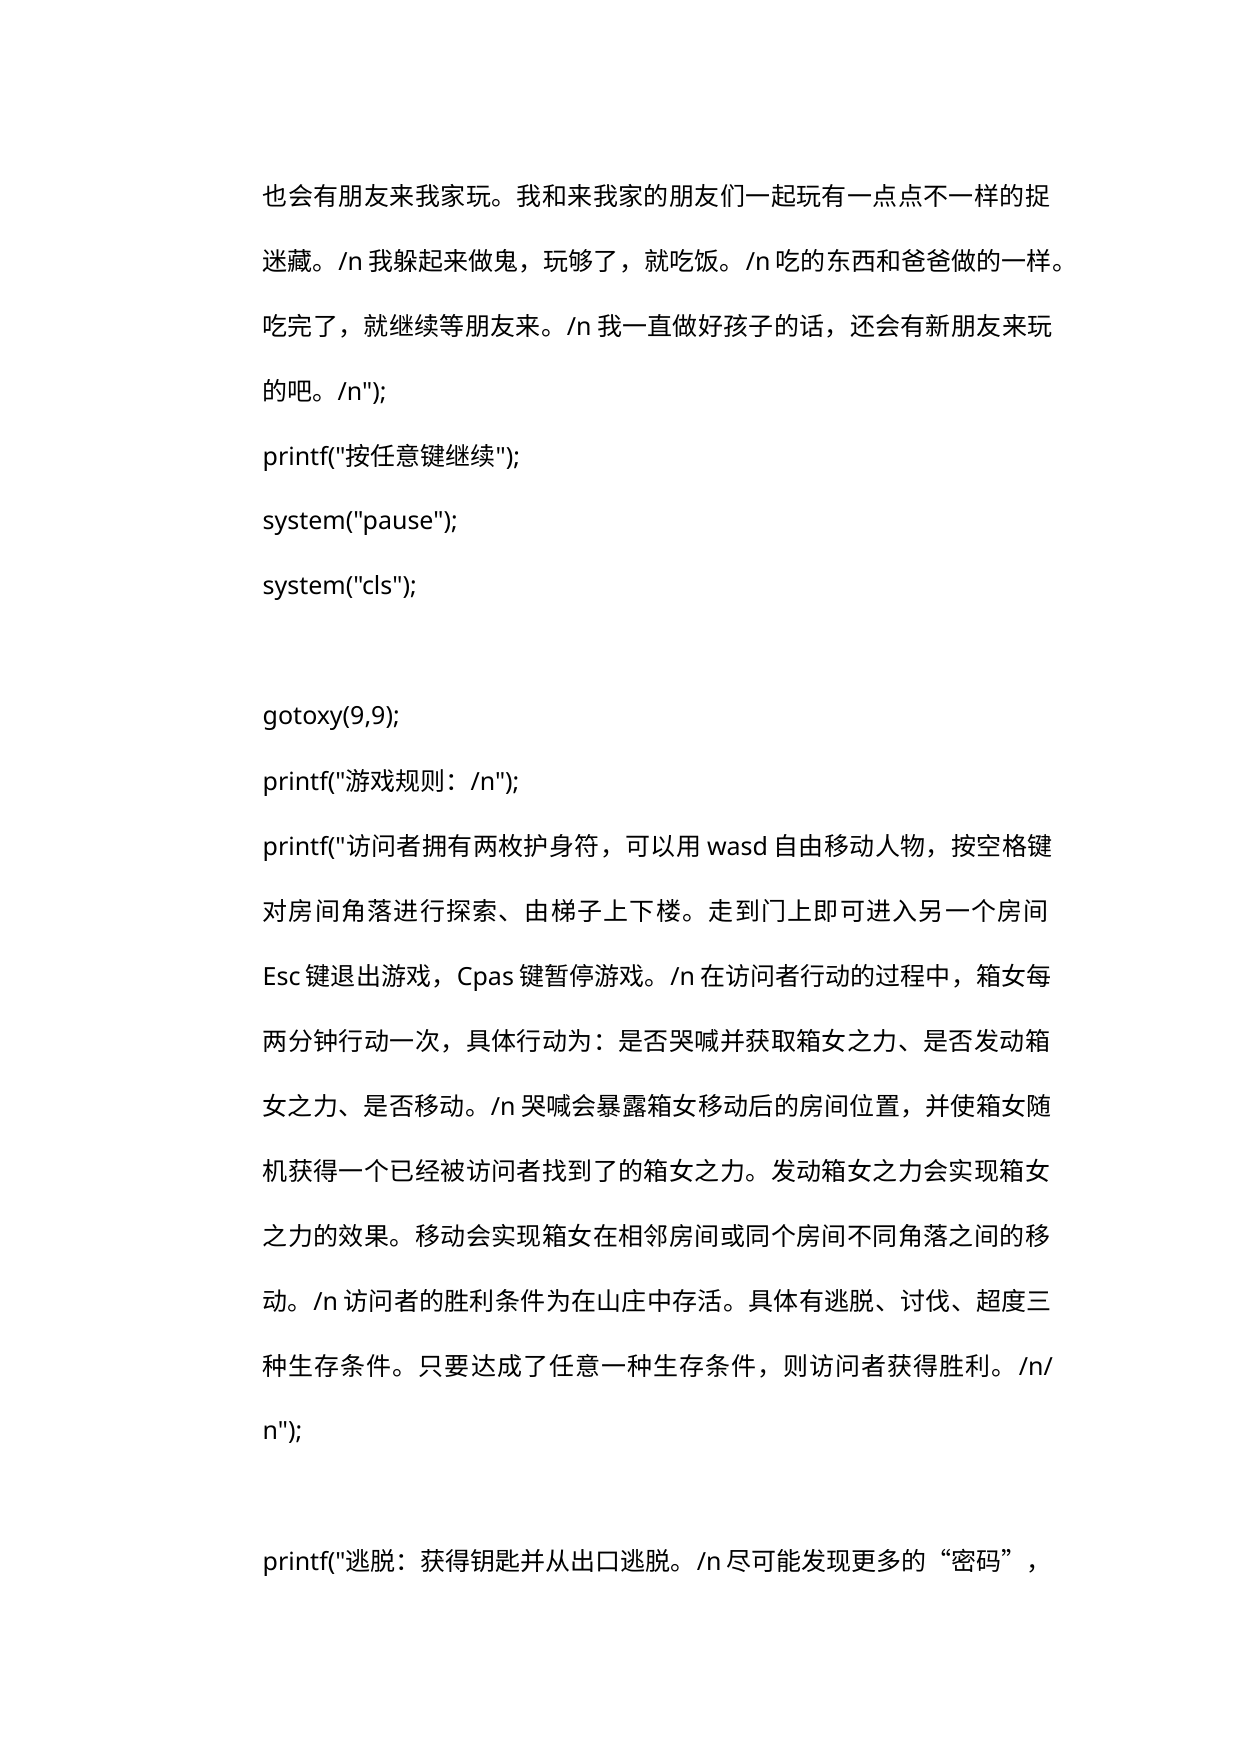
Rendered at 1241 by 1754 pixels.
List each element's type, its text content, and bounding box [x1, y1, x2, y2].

list printf("按任意键继续"); [262, 422, 1053, 487]
list system("cls"); [262, 552, 1053, 617]
list printf("游戏规则：/n"); [262, 747, 1053, 812]
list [262, 162, 1053, 422]
list gotoxy(9,9); [262, 682, 1053, 747]
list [262, 1527, 1053, 1592]
list printf("访问者拥有两枚护身符，可以用wasd自由移动人物，按空格键对房间角落进行探索、由梯子上下楼。走到门上即可进入另一个房间。Esc键退出游戏，Cpas键暂停游戏。/n在访问者行动的过程中，箱女每两分钟行动一次，具体行动为：是否哭喊并获取箱女之力、是否发动箱女之力、是否移动。/n哭喊会暴露箱女移动后的房间位置，并使箱女随机获得一个已经被访问者找到了的箱女之力。发动箱女之力会实现箱女之力的效果。移动会实现箱女在相邻房间或同个房间不同角落之间的移动。/n访问者的胜利条件为在山庄中存活。具体有逃脱、讨伐、超度三种生存条件。只要达成了任意一种生存条件，则访问者获得胜利。/n/n"); [262, 812, 1053, 1462]
list system("pause"); [262, 487, 1053, 552]
